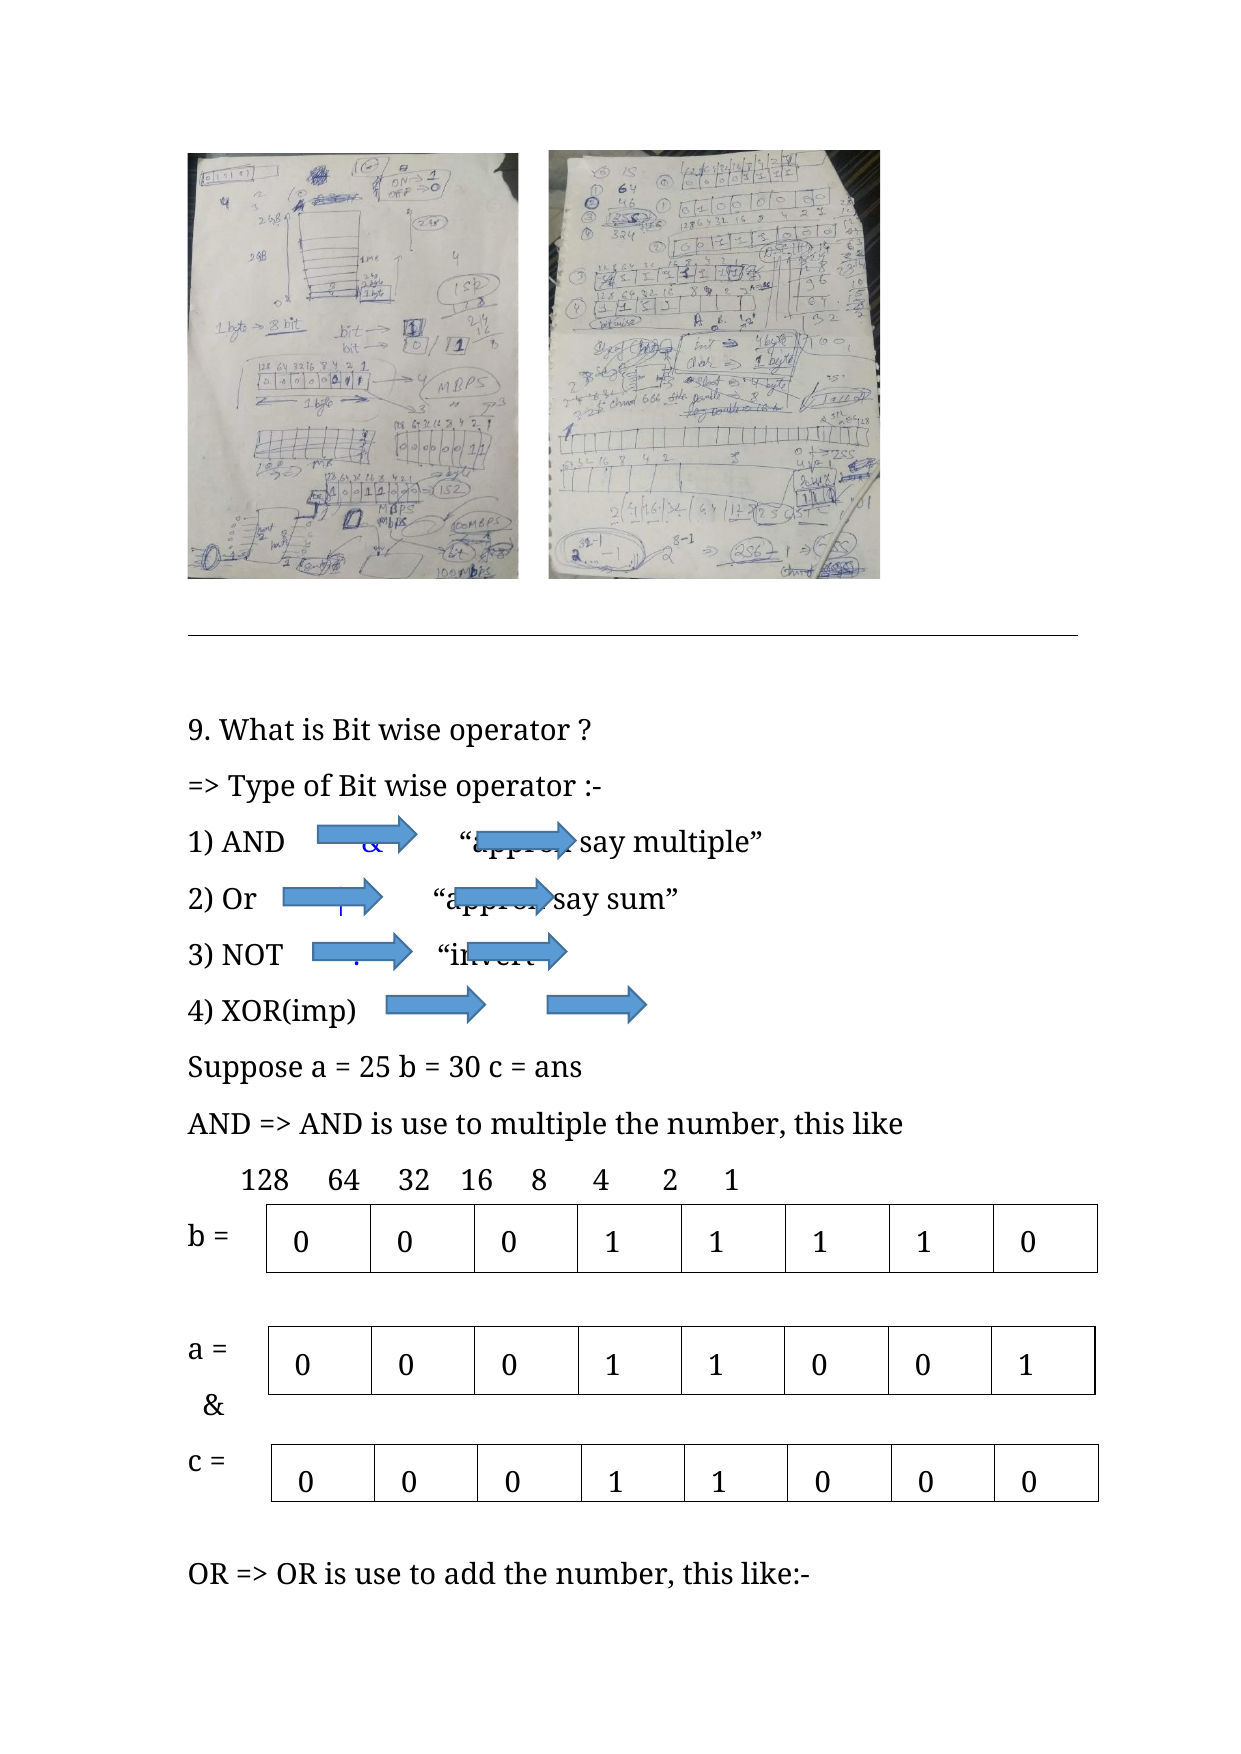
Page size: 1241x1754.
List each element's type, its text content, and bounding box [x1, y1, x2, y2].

picture [548, 150, 881, 579]
table_header 0 [892, 1445, 994, 1501]
table_header 0 [267, 1205, 370, 1272]
list b = [187, 1199, 1078, 1255]
table_header 0 [475, 1327, 578, 1394]
table_header 1 [682, 1205, 785, 1272]
table_header 1 [992, 1327, 1094, 1394]
table_header 0 [475, 1205, 577, 1272]
table_header 0 [272, 1445, 374, 1501]
list c = [187, 1424, 1078, 1480]
list Or | “approx say sum” [187, 861, 1078, 918]
table_header 0 [478, 1445, 581, 1501]
list OR => OR is use to add the number, this like:- [187, 1536, 1078, 1593]
table_header 1 [786, 1205, 889, 1272]
table_header 1 [682, 1327, 784, 1394]
table_header 0 [994, 1205, 1097, 1272]
list AND => AND is use to multiple the number, this like [187, 1086, 1078, 1143]
table_header 1 [685, 1445, 787, 1501]
list AND & “approx say multiple” [187, 805, 1078, 861]
table_header 0 [995, 1445, 1098, 1501]
table_header 0 [372, 1327, 474, 1394]
picture [187, 153, 519, 579]
table_header 0 [889, 1327, 991, 1394]
list a = [187, 1311, 1078, 1368]
list => Type of Bit wise operator :- [187, 749, 1078, 805]
table_header 0 [785, 1327, 888, 1394]
table_header 1 [582, 1445, 684, 1501]
list 128 64 32 16 8 4 2 1 [187, 1143, 1078, 1199]
table_header 0 [269, 1327, 371, 1394]
table_header 1 [890, 1205, 993, 1272]
table_header 1 [578, 1205, 681, 1272]
list NOT ! “invert” [187, 918, 1078, 974]
table_header 0 [375, 1445, 477, 1501]
list What is Bit wise operator ? [187, 693, 1078, 749]
list & [187, 1368, 1078, 1424]
list Suppose a = 25 b = 30 c = ans [187, 1030, 1078, 1086]
list XOR(imp) ^ [187, 974, 1078, 1030]
table_header 0 [371, 1205, 474, 1272]
table_header 1 [579, 1327, 681, 1394]
table_header 0 [788, 1445, 891, 1501]
